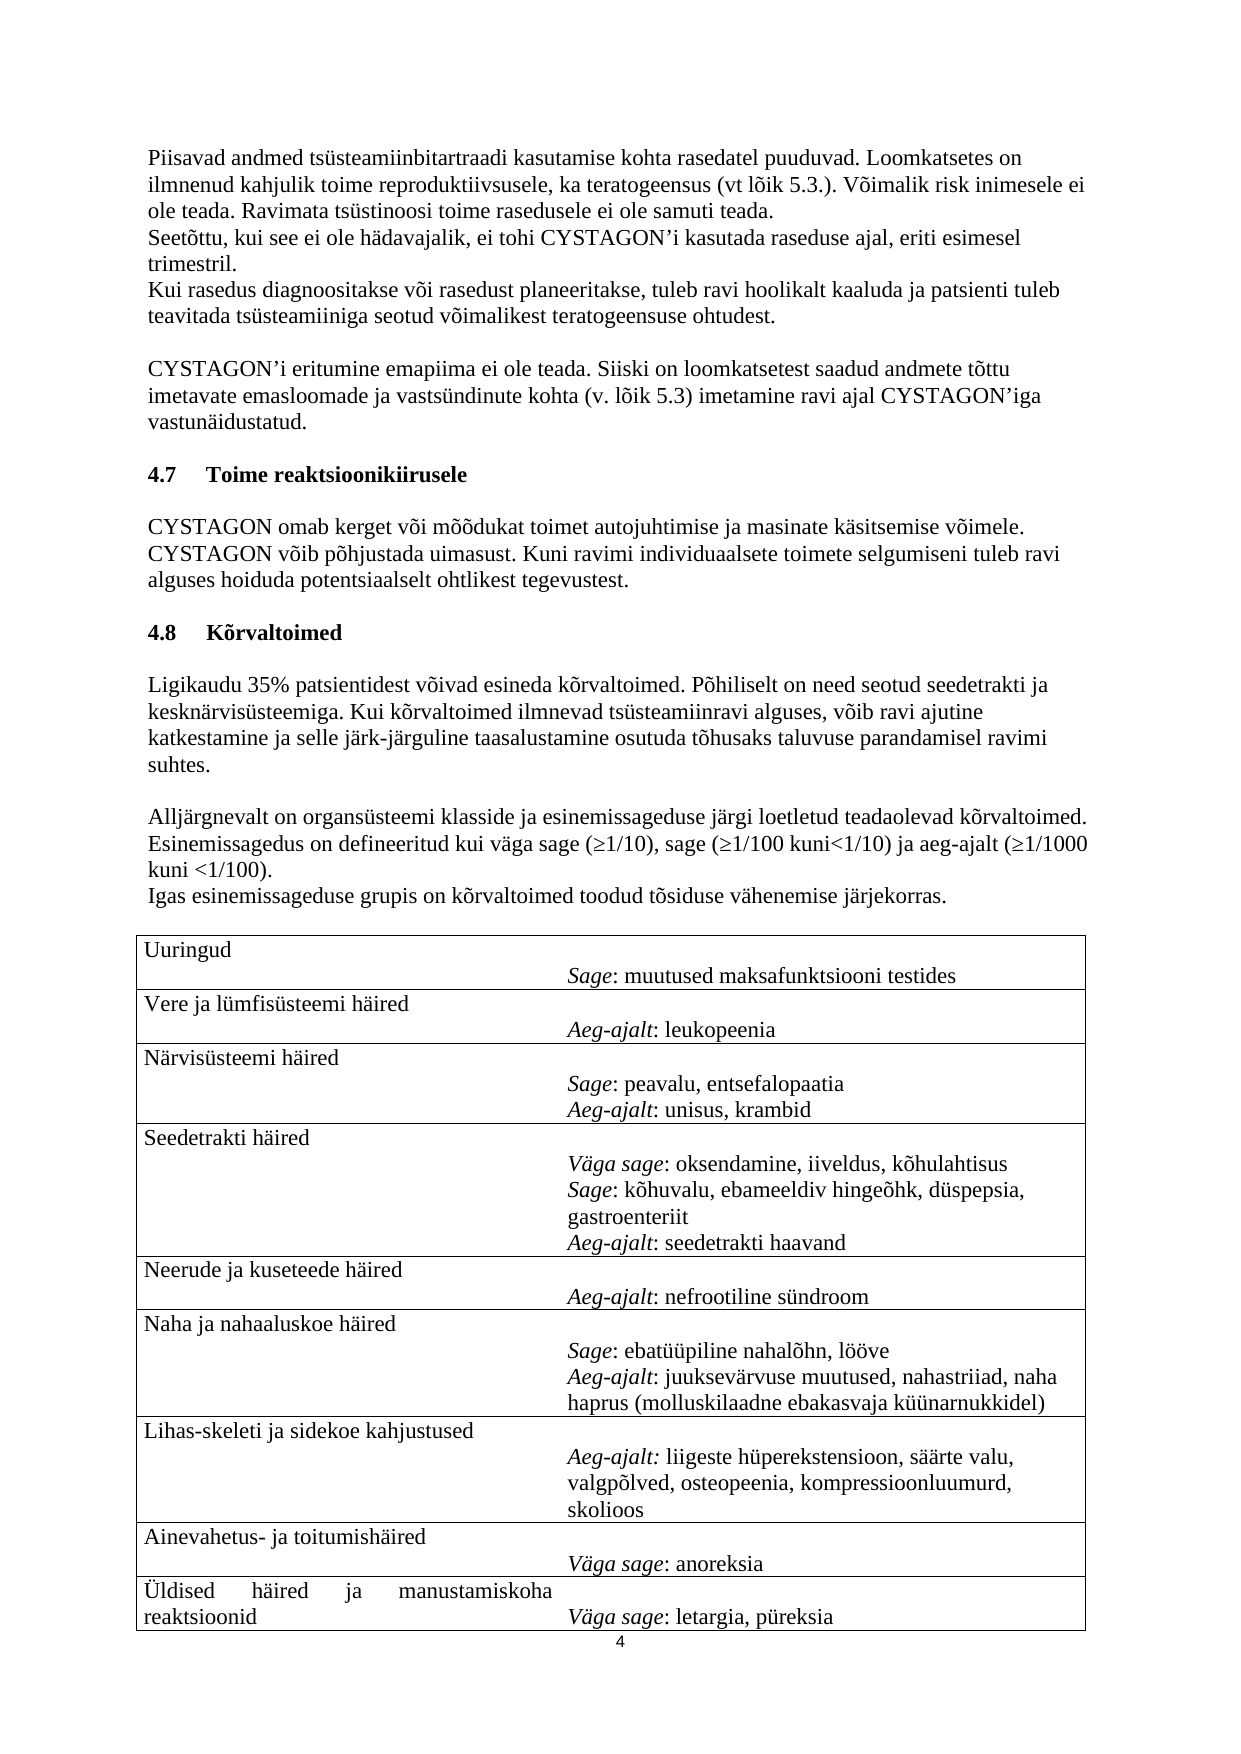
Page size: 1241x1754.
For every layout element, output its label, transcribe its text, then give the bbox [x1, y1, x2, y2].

text Ligikaudu 35% patsientidest võivad esineda kõrvaltoimed. Põhiliselt on need seotud seedetrakti ja kesknärvisüsteemiga. Kui kõrvaltoimed ilmnevad tsüsteamiinravi alguses, võib ravi ajutine katkestamine ja selle järk-järguline taasalustamine osutuda tõhusaks taluvuse parandamisel ravimi suhtes. [148, 672, 1092, 777]
table_cell Sage: ebatüüpiline nahalõhn, lööve Aeg-ajalt: juuksevärvuse muutused, nahastriiad, naha haprus (molluskilaadne ebakasvaja küünarnukkidel) [560, 1310, 1085, 1416]
text Seetõttu, kui see ei ole hädavajalik, ei tohi CYSTAGON’i kasutada raseduse ajal, eriti esimesel trimestril. [148, 223, 1092, 276]
table_cell Ainevahetus- ja toitumishäired [137, 1523, 560, 1576]
table_cell Neerude ja kuseteede häired [137, 1257, 560, 1309]
text CYSTAGON’i eritumine emapiima ei ole teada. Siiski on loomkatsetest saadud andmete tõttu imetavate emasloomade ja vastsündinute kohta (v. lõik 5.3) imetamine ravi ajal CYSTAGON’iga vastunäidustatud. [148, 355, 1092, 434]
table_cell Aeg-ajalt: leukopeenia [560, 990, 1085, 1043]
text Igas esinemissageduse grupis on kõrvaltoimed toodud tõsiduse vähenemise järjekorras. [148, 882, 1092, 909]
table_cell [137, 1577, 560, 1630]
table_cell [560, 1577, 1085, 1630]
text 4.8 Kõrvaltoimed [148, 619, 1092, 645]
table_cell Väga sage: oksendamine, iiveldus, kõhulahtisus Sage: kõhuvalu, ebameeldiv hingeõhk, düspepsia, gastroenteriit Aeg-ajalt: seedetrakti haavand [560, 1124, 1085, 1256]
table_cell Vere ja lümfisüsteemi häired [137, 990, 560, 1043]
table_cell Seedetrakti häired [137, 1124, 560, 1256]
table_header Uuringud [137, 936, 560, 989]
table_cell Närvisüsteemi häired [137, 1044, 560, 1123]
table_cell Väga sage: anoreksia [560, 1523, 1085, 1576]
text CYSTAGON omab kerget või mõõdukat toimet autojuhtimise ja masinate käsitsemise võimele. [148, 513, 1092, 540]
text CYSTAGON võib põhjustada uimasust. Kuni ravimi individuaalsete toimete selgumiseni tuleb ravi alguses hoiduda potentsiaalselt ohtlikest tegevustest. [148, 540, 1092, 592]
table_header Sage: muutused maksafunktsiooni testides [560, 936, 1085, 989]
text Alljärgnevalt on organsüsteemi klasside ja esinemissageduse järgi loetletud teadaolevad kõrvaltoimed. Esinemissagedus on defineeritud kui väga sage (≥1/10), sage (≥1/100 kuni<1/10) ja aeg-ajalt (≥1/1000 kuni <1/100). [148, 803, 1092, 882]
text Kui rasedus diagnoositakse või rasedust planeeritakse, tuleb ravi hoolikalt kaaluda ja patsienti tuleb teavitada tsüsteamiiniga seotud võimalikest teratogeensuse ohtudest. [148, 276, 1092, 329]
table_cell Aeg-ajalt: nefrootiline sündroom [560, 1257, 1085, 1309]
list Toime reaktsioonikiirusele [148, 461, 1092, 487]
table_cell Sage: peavalu, entsefalopaatia Aeg-ajalt: unisus, krambid [560, 1044, 1085, 1123]
table_cell Lihas-skeleti ja sidekoe kahjustused [137, 1417, 560, 1522]
table_cell Aeg-ajalt: liigeste hüperekstensioon, säärte valu, valgpõlved, osteopeenia, kompressioonluumurd, skolioos [560, 1417, 1085, 1522]
table_cell Naha ja nahaaluskoe häired [137, 1310, 560, 1416]
text Piisavad andmed tsüsteamiinbitartraadi kasutamise kohta rasedatel puuduvad. Loomkatsetes on ilmnenud kahjulik toime reproduktiivsusele, ka teratogeensus (vt lõik 5.3.). Võimalik risk inimesele ei ole teada. Ravimata tsüstinoosi toime rasedusele ei ole samuti teada. [148, 144, 1092, 223]
